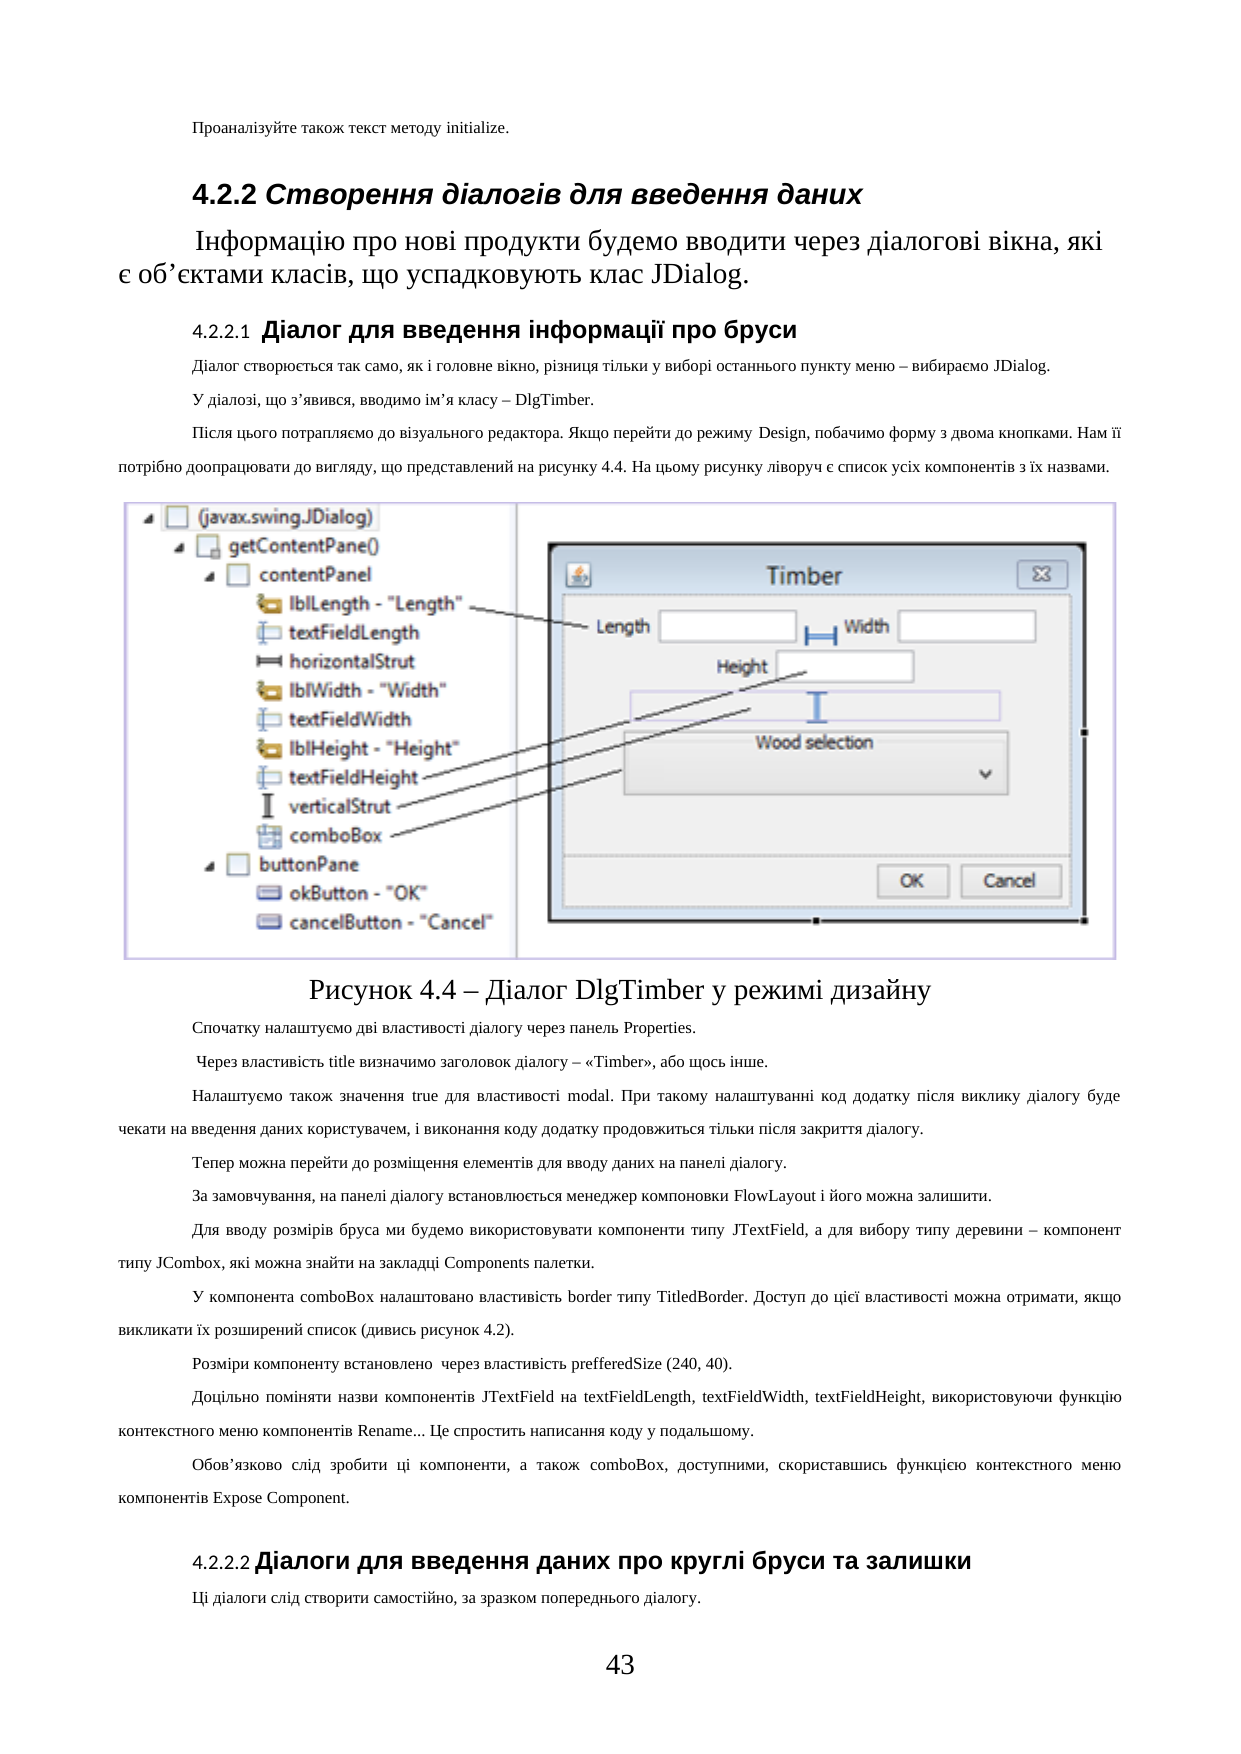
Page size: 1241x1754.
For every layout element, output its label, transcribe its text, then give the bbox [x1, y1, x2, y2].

text Ці діалоги слід створити самостійно, за зразком попереднього діалогу. [118, 1588, 1122, 1621]
text Доцільно поміняти назви компонентів JTextField на textFieldLength, textFieldWidth, textFieldHeight, використовуючи функцію контекстного меню компонентів Rename... Це спростить написання коду у подальшому. [118, 1387, 1122, 1454]
text Спочатку налаштуємо дві властивості діалогу через панель Properties. [118, 1018, 1122, 1052]
text Для вводу розмірів бруса ми будемо використовувати компоненти типу JTextField, а для вибору типу деревини – компонент типу JCombox, які можна знайти на закладці Components палетки. [118, 1219, 1122, 1287]
text Проаналізуйте також текст методу initialize. [118, 118, 1122, 152]
text Обов’язково слід зробити ці компоненти, а також comboBox, доступними, скориставшись функцією контекстного меню компонентів Expose Component. [118, 1454, 1122, 1521]
picture [123, 502, 1117, 960]
text Через властивість title визначимо заголовок діалогу – «Timber», або щось інше. [118, 1052, 1122, 1085]
text Рисунок 4.4 – Діалог DlgTimber у режимі дизайну [118, 972, 1122, 1006]
text За замовчування, на панелі діалогу встановлюється менеджер компоновки FlowLayout і його можна залишити. [118, 1186, 1122, 1219]
subtitle Діалоги для введення даних про круглі бруси та залишки [192, 1546, 1039, 1575]
text Розміри компоненту встановлено через властивість prefferedSize (240, 40). [118, 1354, 1122, 1387]
text Налаштуємо також значення true для властивості modal. При такому налаштуванні код додатку після виклику діалогу буде чекати на введення даних користувачем, і виконання коду додатку продовжиться тільки після закриття діалогу. [118, 1085, 1122, 1152]
subtitle Діалог для введення інформації про бруси [192, 315, 1039, 343]
text Діалог створюється так само, як і головне вікно, різниця тільки у виборі останнього пункту меню – вибираємо JDialog. [118, 356, 1122, 389]
text У діалозі, що з’явився, вводимо ім’я класу – DlgTimber. [118, 389, 1122, 423]
text Після цього потрапляємо до візуального редактора. Якщо перейти до режиму Design, побачимо форму з двома кнопками. Нам її потрібно доопрацювати до вигляду, що представлений на рисунку 4.4. На цьому рисунку ліворуч є список усіх компонентів з їх назвами. [118, 423, 1122, 490]
text Інформацію про нові продукти будемо вводити через діалогові вікна, які є об’єктами класів, що успадковують клас JDialog. [118, 223, 1122, 290]
text У компонента comboBox налаштовано властивість border типу TitledBorder. Доступ до цієї властивості можна отримати, якщо викликати їх розширений список (дивись рисунок 4.2). [118, 1287, 1122, 1354]
text Тепер можна перейти до розміщення елементів для вводу даних на панелі діалогу. [118, 1152, 1122, 1186]
subtitle Створення діалогів для введення даних [192, 177, 1039, 210]
